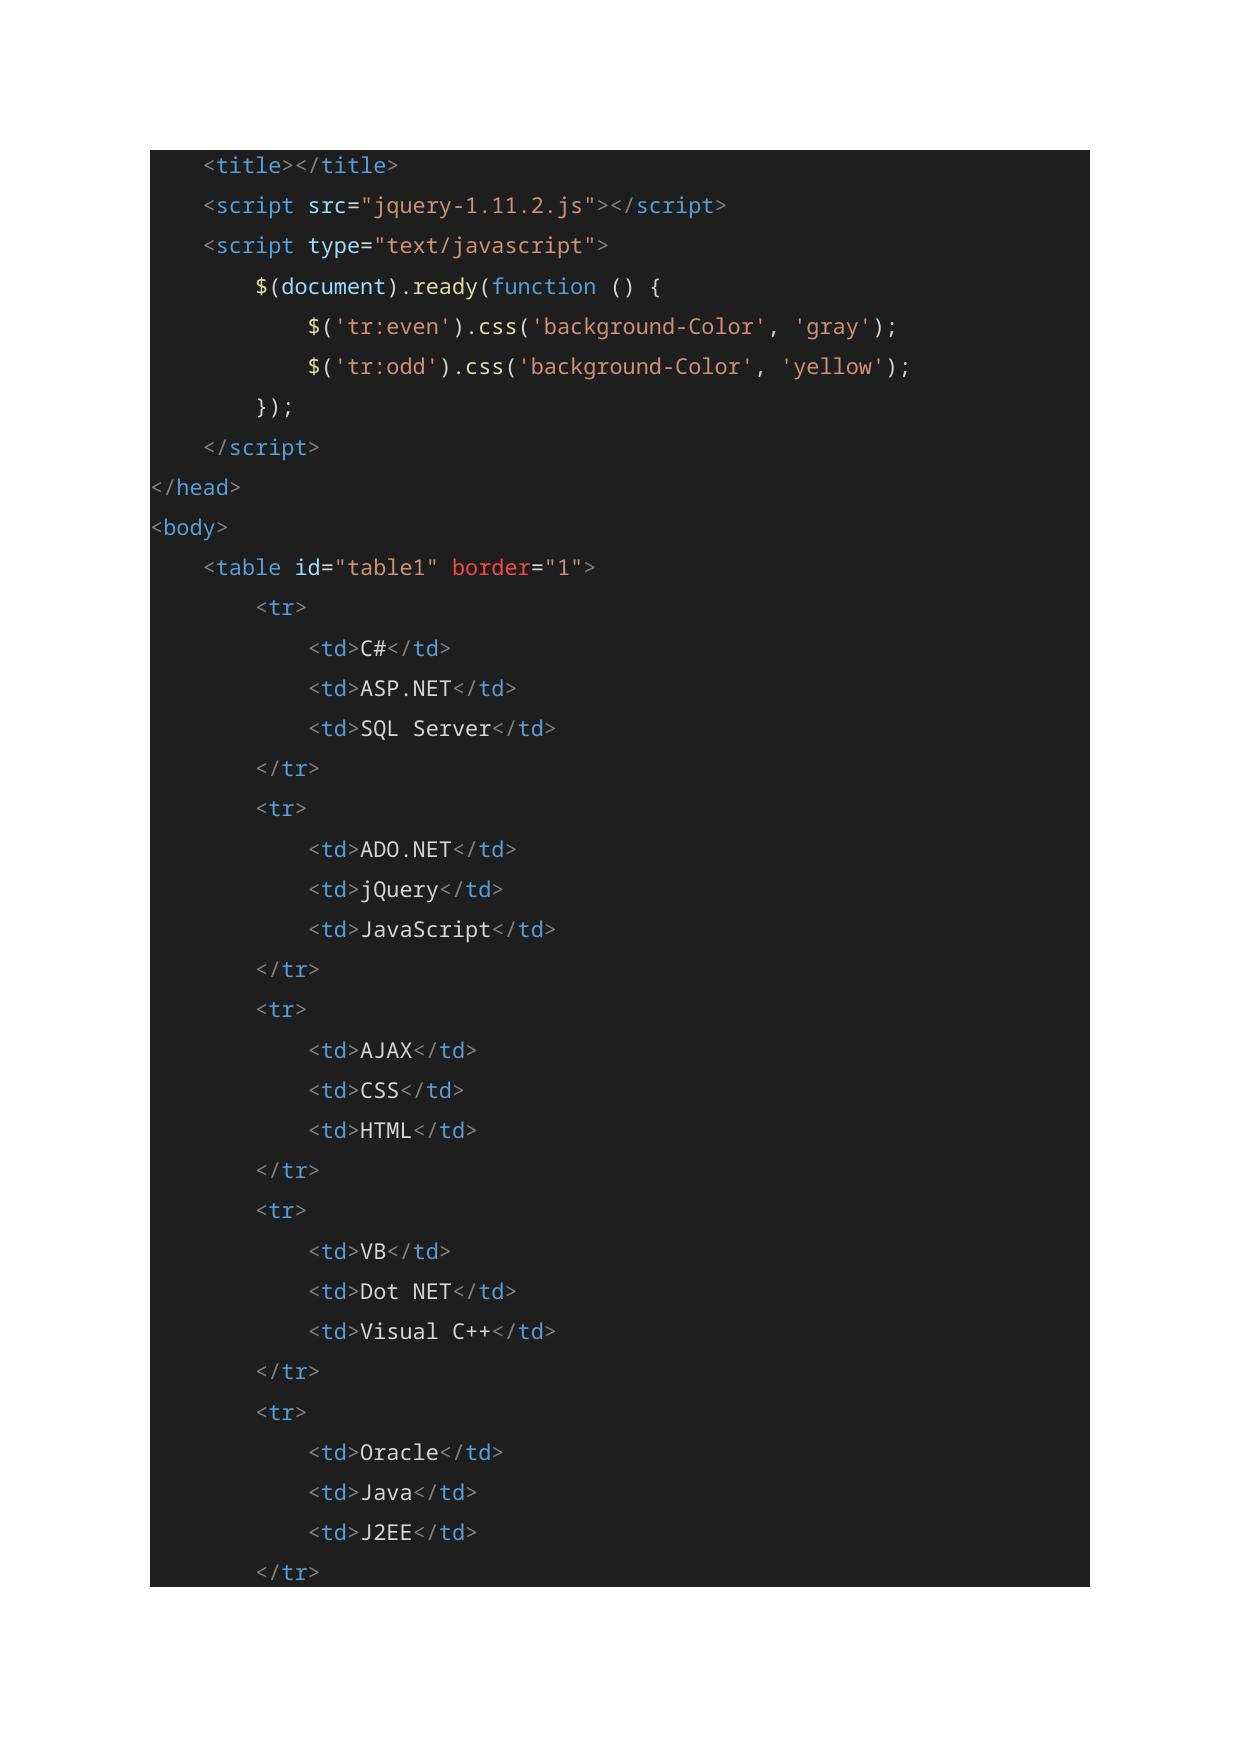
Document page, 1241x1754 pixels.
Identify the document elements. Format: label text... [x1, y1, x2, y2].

text <td>Java</td> [150, 1477, 1090, 1507]
text </head> [150, 472, 1090, 501]
text <tr> [150, 1195, 1090, 1225]
text }); [150, 391, 1090, 421]
text </tr> [150, 1557, 1090, 1587]
text <body> [150, 512, 1090, 542]
text <script src="jquery-1.11.2.js"></script> [150, 190, 1090, 220]
text </tr> [150, 954, 1090, 984]
text <td>CSS</td> [150, 1075, 1090, 1104]
text </tr> [150, 753, 1090, 783]
text <td>ASP.NET</td> [150, 673, 1090, 702]
text </script> [150, 431, 1090, 461]
text </tr> [150, 1155, 1090, 1185]
text <td>Dot NET</td> [150, 1276, 1090, 1306]
text <td>JavaScript</td> [150, 914, 1090, 944]
text <td>Oracle</td> [150, 1437, 1090, 1466]
text <td>ADO.NET</td> [150, 833, 1090, 863]
text <td>Visual C++</td> [150, 1316, 1090, 1346]
text <table id="table1" border="1"> [150, 552, 1090, 582]
text <td>AJAX</td> [150, 1034, 1090, 1064]
text <td>HTML</td> [150, 1115, 1090, 1145]
text <tr> [150, 793, 1090, 823]
text <tr> [150, 592, 1090, 622]
text <tr> [150, 1396, 1090, 1426]
text <td>SQL Server</td> [150, 713, 1090, 743]
text $('tr:even').css('background-Color', 'gray'); [150, 311, 1090, 341]
text <td>VB</td> [150, 1236, 1090, 1265]
text <tr> [150, 994, 1090, 1024]
text $('tr:odd').css('background-Color', 'yellow'); [150, 351, 1090, 381]
text <td>jQuery</td> [150, 874, 1090, 903]
text <script type="text/javascript"> [150, 230, 1090, 260]
text </tr> [150, 1356, 1090, 1386]
text $(document).ready(function () { [150, 271, 1090, 300]
text <title></title> [150, 150, 1090, 180]
text <td>C#</td> [150, 632, 1090, 662]
text <td>J2EE</td> [150, 1517, 1090, 1547]
